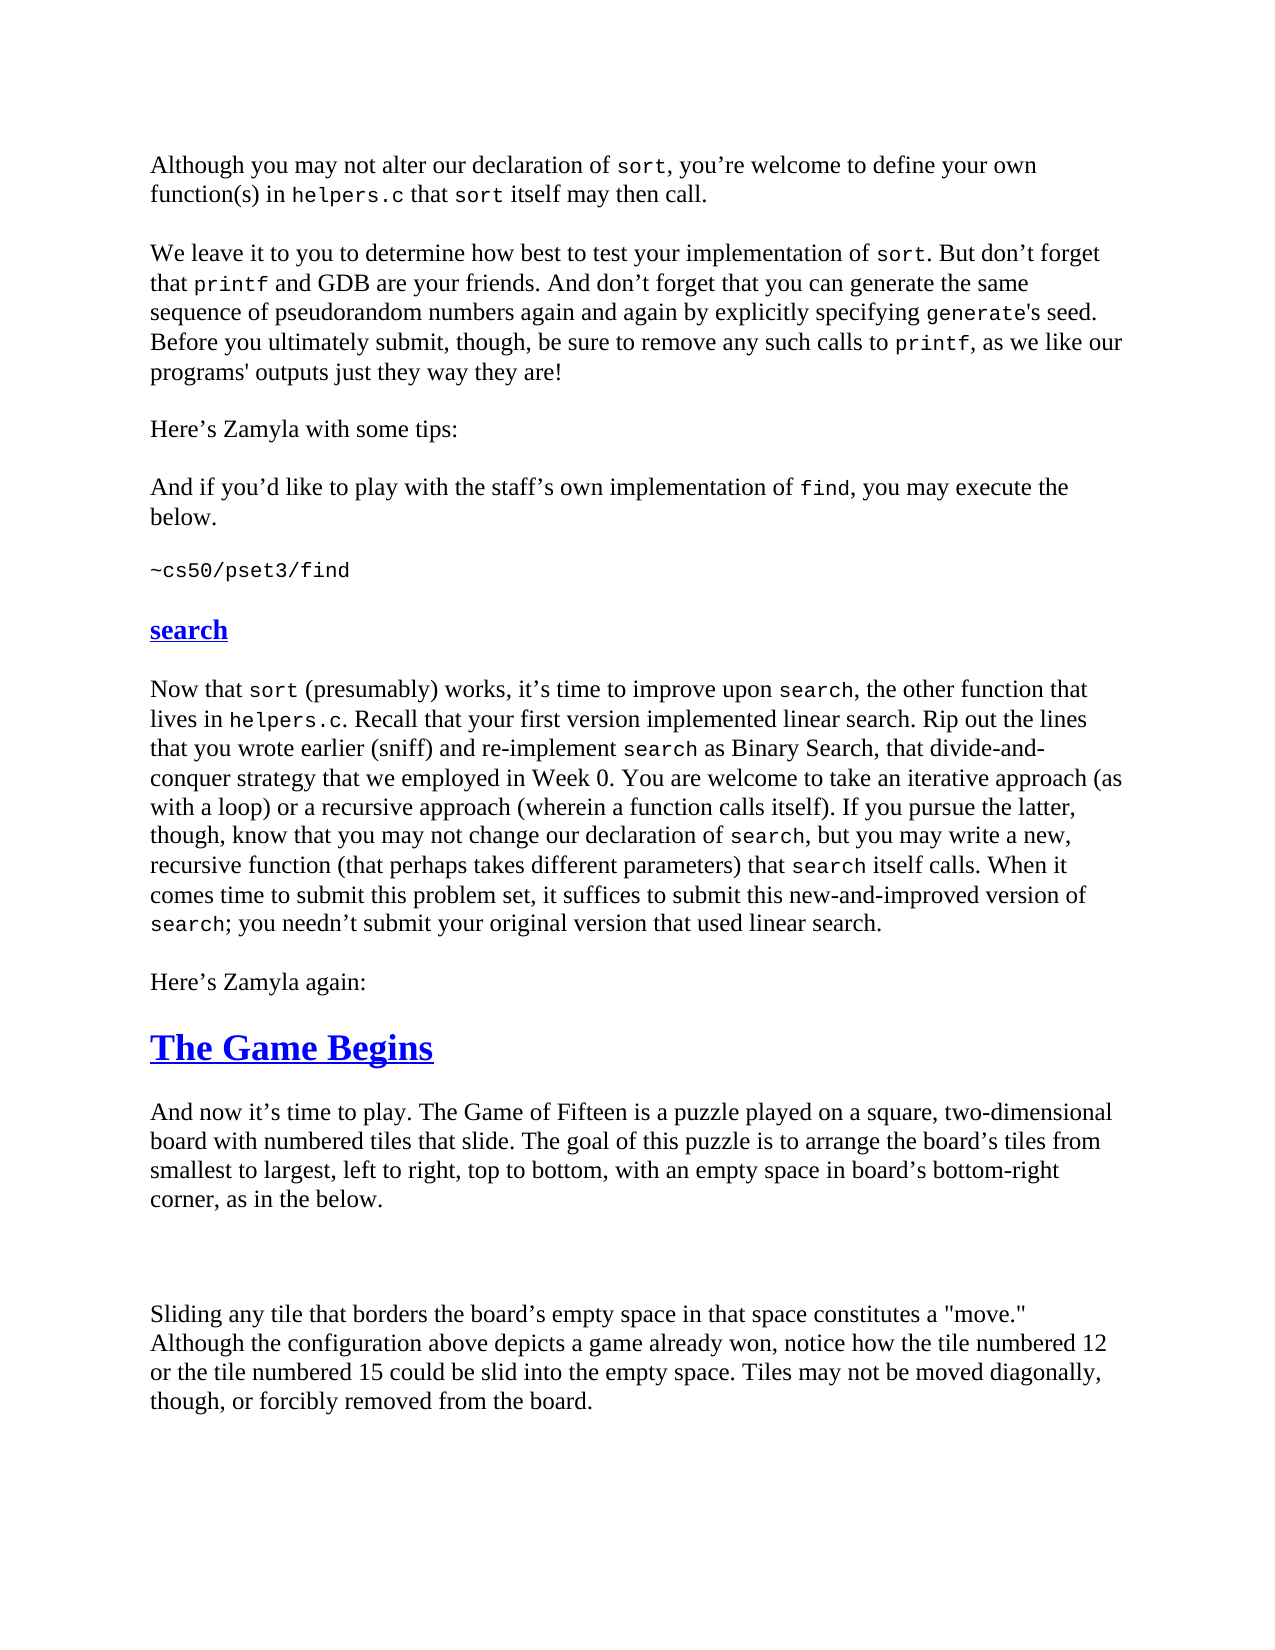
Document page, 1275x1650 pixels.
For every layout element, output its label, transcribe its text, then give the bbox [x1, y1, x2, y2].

text Sliding any tile that borders the board’s empty space in that space constitutes a "move." Although the configuration above depicts a game already won, notice how the tile numbered 12 or the tile numbered 15 could be slid into the empty space. Tiles may not be moved diagonally, though, or forcibly removed from the board. [150, 1299, 1125, 1414]
text And if you’d like to play with the staff’s own implementation of find, you may execute the below. [150, 472, 1125, 531]
text And now it’s time to play. The Game of Fifteen is a puzzle played on a square, two-dimensional board with numbered tiles that slide. The goal of this puzzle is to arrange the board’s tiles from smallest to largest, left to right, top to bottom, with an empty space in board’s bottom-right corner, as in the below. [150, 1097, 1125, 1212]
text We leave it to you to determine how best to test your implementation of sort. But don’t forget that printf and GDB are your friends. And don’t forget that you can generate the same sequence of pseudorandom numbers again and again by explicitly specifying generate's seed. Before you ultimately submit, though, be sure to remove any such calls to printf, as we like our programs' outputs just they way they are! [150, 238, 1125, 385]
text The Game Begins [150, 1025, 1125, 1068]
text Now that sort (presumably) works, it’s time to improve upon search, the other function that lives in helpers.c. Recall that your first version implemented linear search. Rip out the lines that you wrote earlier (sniff) and re-implement search as Binary Search, that divide-and-conquer strategy that we employed in Week 0. You are welcome to take an iterative approach (as with a loop) or a recursive approach (wherein a function calls itself). If you pursue the latter, though, know that you may not change our declaration of search, but you may write a new, recursive function (that perhaps takes different parameters) that search itself calls. When it comes time to submit this problem set, it suffices to submit this new-and-improved version of search; you needn’t submit your original version that used linear search. [150, 674, 1125, 938]
text search [150, 613, 1125, 645]
text Here’s Zamyla again: [150, 967, 1125, 996]
text Here’s Zamyla with some tips: [150, 414, 1125, 443]
text Although you may not alter our declaration of sort, you’re welcome to define your own function(s) in helpers.c that sort itself may then call. [150, 150, 1125, 209]
text ~cs50/pset3/find [150, 560, 1125, 584]
